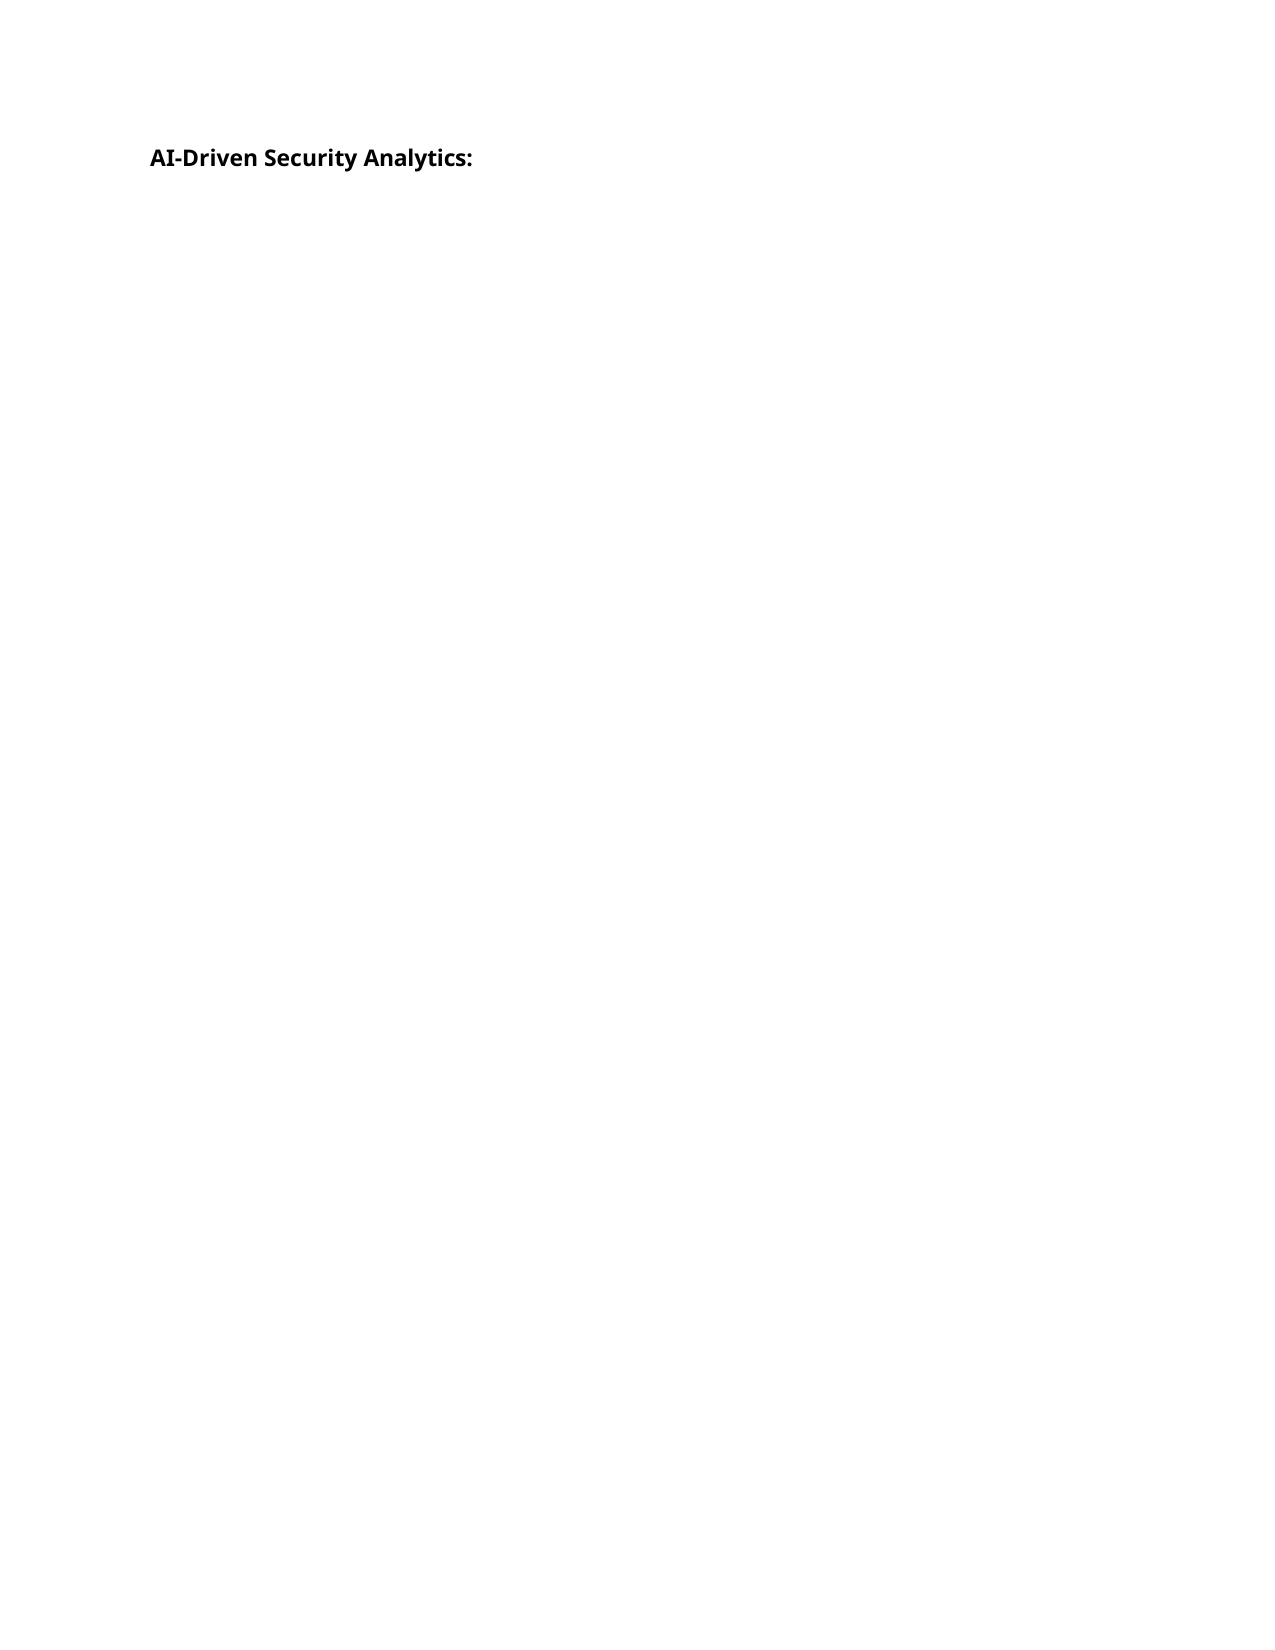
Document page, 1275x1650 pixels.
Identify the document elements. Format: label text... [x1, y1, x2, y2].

subtitle AI-Driven Security Analytics: [150, 142, 1162, 173]
